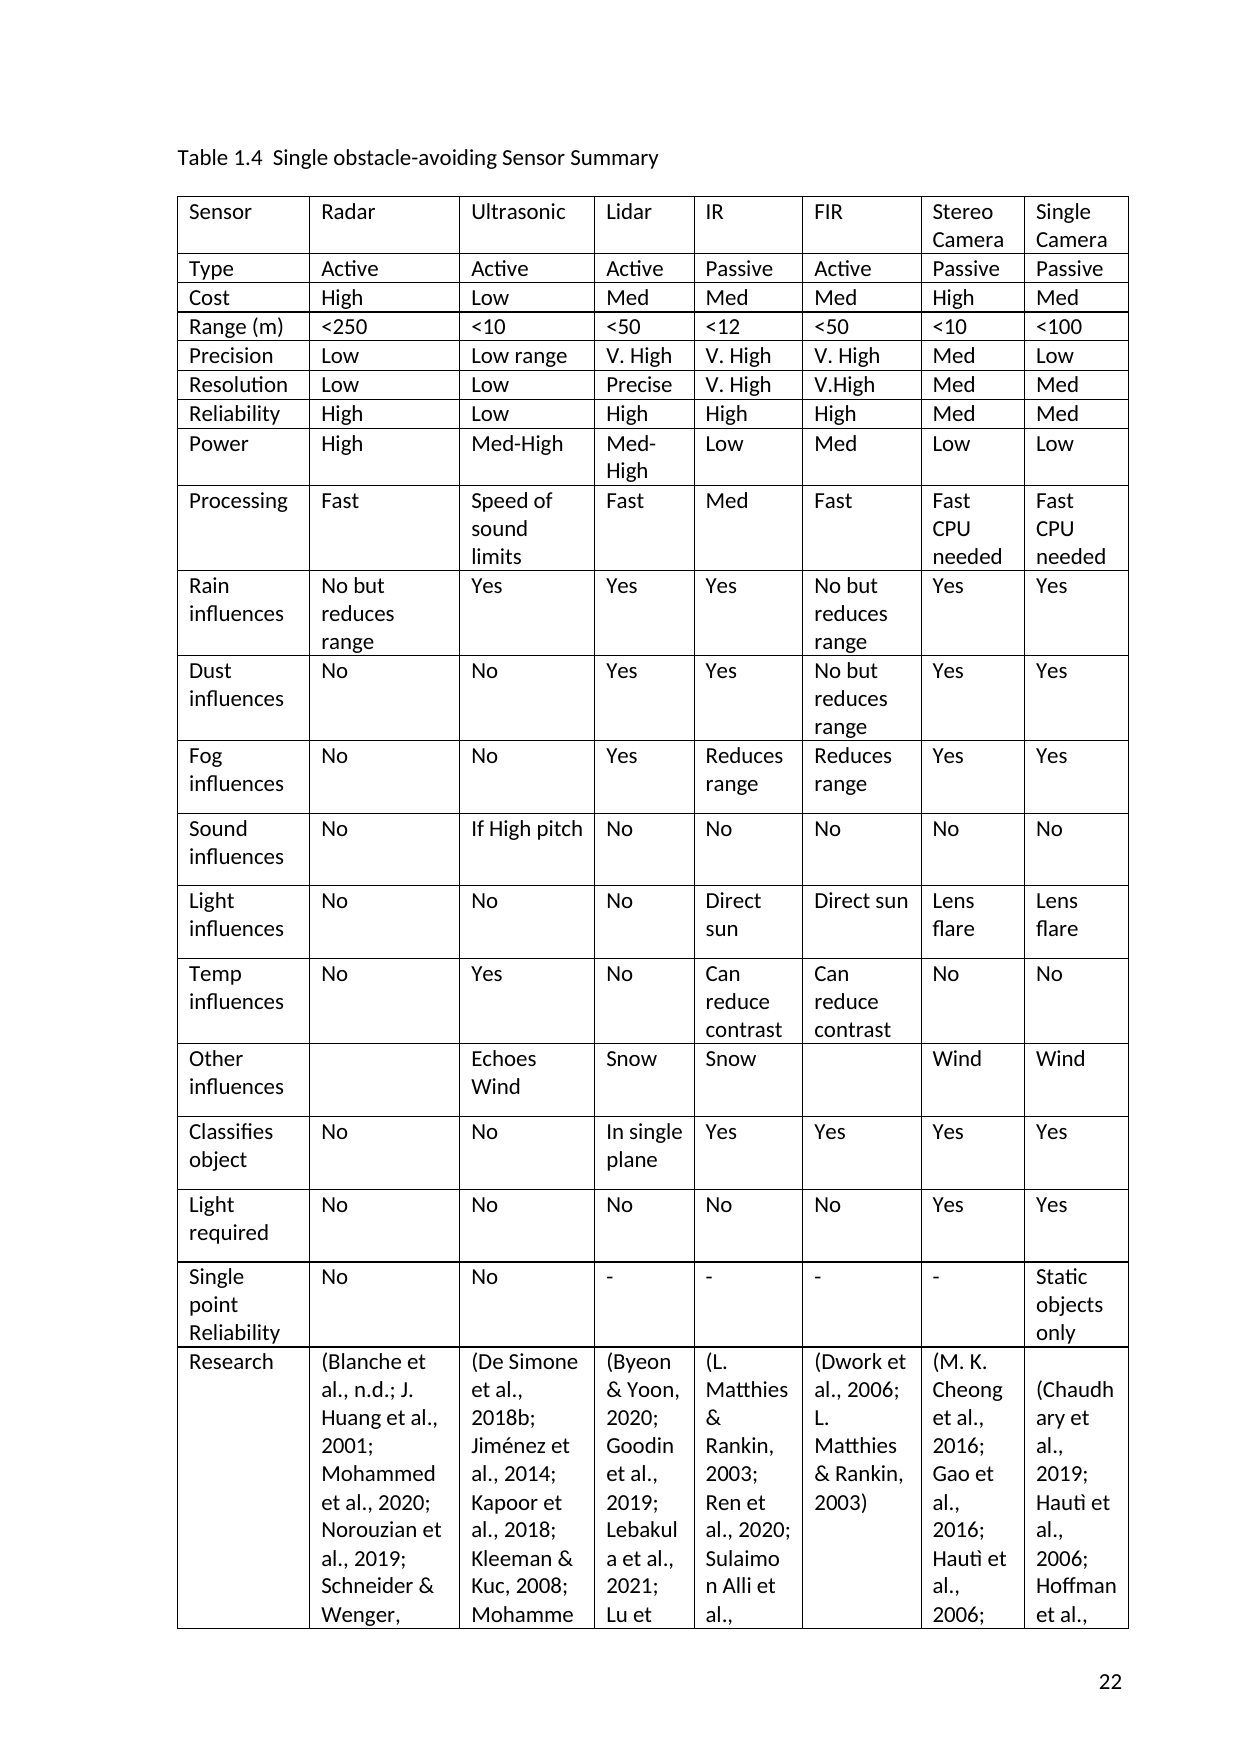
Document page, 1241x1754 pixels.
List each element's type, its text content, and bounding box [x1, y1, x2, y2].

table_header Stereo Camera [922, 197, 1024, 253]
table_cell No [460, 741, 594, 813]
table_cell Resolution [178, 371, 309, 398]
table_cell Low [310, 371, 459, 398]
table_cell Range (m) [178, 313, 309, 340]
table_cell Fast [310, 486, 459, 570]
table_cell Med [1025, 283, 1128, 311]
table_cell No [595, 959, 694, 1043]
table_cell V.High [803, 371, 921, 398]
table_cell High [310, 283, 459, 311]
table_cell Yes [1025, 1117, 1128, 1189]
table_cell No [803, 814, 921, 885]
table_cell No [310, 741, 459, 813]
table_cell Yes [1025, 741, 1128, 813]
table_cell Reduces range [803, 741, 921, 813]
table_cell No [310, 1190, 459, 1261]
table_cell No but reduces range [803, 656, 921, 740]
table_cell Yes [1025, 656, 1128, 740]
table_cell Med [695, 283, 802, 311]
table_cell Yes [695, 1117, 802, 1189]
table_cell Lens flare [1025, 886, 1128, 958]
table_cell No [460, 886, 594, 958]
table_cell Wind [1025, 1044, 1128, 1116]
table_cell Snow [595, 1044, 694, 1116]
table_cell Yes [695, 656, 802, 740]
table_cell No [310, 1117, 459, 1189]
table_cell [695, 1348, 802, 1628]
table_cell <100 [1025, 313, 1128, 340]
table_cell - [695, 1263, 802, 1346]
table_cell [595, 1348, 694, 1628]
table_cell Yes [922, 741, 1024, 813]
table_cell In single plane [595, 1117, 694, 1189]
table_cell Light influences [178, 886, 309, 958]
table_cell High [310, 400, 459, 428]
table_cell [1025, 1348, 1128, 1628]
table_cell Low [1025, 341, 1128, 369]
table_cell Fog influences [178, 741, 309, 813]
table_cell Processing [178, 486, 309, 570]
table_cell Low [1025, 429, 1128, 485]
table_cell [310, 1348, 459, 1628]
table_cell Passive [1025, 254, 1128, 282]
table_cell V. High [695, 371, 802, 398]
table_cell Dust influences [178, 656, 309, 740]
table_cell <50 [595, 313, 694, 340]
table_cell Active [460, 254, 594, 282]
table_cell Yes [595, 571, 694, 655]
table_cell Echoes Wind [460, 1044, 594, 1116]
table_cell No [310, 1263, 459, 1346]
table_cell No [460, 1117, 594, 1189]
table_cell Med [922, 371, 1024, 398]
table_cell Fast CPU needed [922, 486, 1024, 570]
table_cell Med [922, 341, 1024, 369]
table_cell Med-High [595, 429, 694, 485]
table_cell No [922, 959, 1024, 1043]
table_cell Yes [460, 959, 594, 1043]
table_cell Can reduce contrast [695, 959, 802, 1043]
table_cell Med [803, 283, 921, 311]
table_cell No [922, 814, 1024, 885]
table_cell Speed of sound limits [460, 486, 594, 570]
table_cell No [1025, 959, 1128, 1043]
table_cell Fast [595, 486, 694, 570]
table_cell Precision [178, 341, 309, 369]
table_cell Passive [922, 254, 1024, 282]
text Table 1.4 Single obstacle-avoiding Sensor Summary [177, 143, 1122, 171]
table_cell Classifies object [178, 1117, 309, 1189]
table_cell No [460, 656, 594, 740]
table_cell Yes [695, 571, 802, 655]
table_cell High [310, 429, 459, 485]
table_cell High [803, 400, 921, 428]
table_cell No [695, 814, 802, 885]
table_cell No [803, 1190, 921, 1261]
table_cell Static objects only [1025, 1263, 1128, 1346]
table_cell - [595, 1263, 694, 1346]
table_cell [460, 1348, 594, 1628]
table_cell Other influences [178, 1044, 309, 1116]
table_cell No [460, 1190, 594, 1261]
table_cell <10 [460, 313, 594, 340]
table_cell Active [803, 254, 921, 282]
table_cell <250 [310, 313, 459, 340]
table_cell Yes [595, 741, 694, 813]
table_cell Med [922, 400, 1024, 428]
table_cell Type [178, 254, 309, 282]
table_cell No [695, 1190, 802, 1261]
table_cell Fast CPU needed [1025, 486, 1128, 570]
table_cell High [695, 400, 802, 428]
table_cell High [595, 400, 694, 428]
table_cell Low [460, 371, 594, 398]
table_cell Wind [922, 1044, 1024, 1116]
table_header Radar [310, 197, 459, 253]
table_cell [922, 1348, 1024, 1628]
table_cell V. High [695, 341, 802, 369]
table_cell Can reduce contrast [803, 959, 921, 1043]
table_cell Med-High [460, 429, 594, 485]
table_cell Med [1025, 400, 1128, 428]
table_header IR [695, 197, 802, 253]
table_cell <10 [922, 313, 1024, 340]
table_cell Temp influences [178, 959, 309, 1043]
table_cell Passive [695, 254, 802, 282]
table_cell High [922, 283, 1024, 311]
table_cell Yes [922, 1190, 1024, 1261]
table_cell Low [310, 341, 459, 369]
table_cell Rain influences [178, 571, 309, 655]
table_cell Reduces range [695, 741, 802, 813]
table_cell Lens flare [922, 886, 1024, 958]
table_cell Med [1025, 371, 1128, 398]
table_cell Low [460, 400, 594, 428]
table_cell <12 [695, 313, 802, 340]
table_cell Direct sun [695, 886, 802, 958]
table_cell Precise [595, 371, 694, 398]
table_cell Low [922, 429, 1024, 485]
table_cell No [310, 656, 459, 740]
table_cell Yes [1025, 1190, 1128, 1261]
table_cell No [595, 886, 694, 958]
table_header Lidar [595, 197, 694, 253]
table_cell Yes [460, 571, 594, 655]
table_cell Direct sun [803, 886, 921, 958]
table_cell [803, 1348, 921, 1628]
table_cell No [310, 814, 459, 885]
table_cell Low [695, 429, 802, 485]
table_cell Research [178, 1348, 309, 1628]
table_cell - [803, 1263, 921, 1346]
table_cell No [460, 1263, 594, 1346]
table_cell Yes [803, 1117, 921, 1189]
table_cell Fast [803, 486, 921, 570]
table_cell - [922, 1263, 1024, 1346]
table_cell Med [695, 486, 802, 570]
table_cell No but reduces range [803, 571, 921, 655]
table_cell Cost [178, 283, 309, 311]
table_cell V. High [595, 341, 694, 369]
table_cell If High pitch [460, 814, 594, 885]
table_cell No [595, 814, 694, 885]
table_cell Med [803, 429, 921, 485]
table_cell Snow [695, 1044, 802, 1116]
table_cell Light required [178, 1190, 309, 1261]
table_cell Active [310, 254, 459, 282]
table_cell [803, 1044, 921, 1116]
table_header Single Camera [1025, 197, 1128, 253]
table_cell Power [178, 429, 309, 485]
table_cell No [310, 959, 459, 1043]
table_cell <50 [803, 313, 921, 340]
table_cell No but reduces range [310, 571, 459, 655]
table_cell Reliability [178, 400, 309, 428]
table_cell Low [460, 283, 594, 311]
table_cell No [310, 886, 459, 958]
table_cell No [595, 1190, 694, 1261]
table_cell Yes [922, 1117, 1024, 1189]
table_header Sensor [178, 197, 309, 253]
table_cell Active [595, 254, 694, 282]
table_cell V. High [803, 341, 921, 369]
table_cell Yes [595, 656, 694, 740]
table_cell Yes [922, 656, 1024, 740]
table_cell Med [595, 283, 694, 311]
table_cell Single point Reliability [178, 1263, 309, 1346]
table_header FIR [803, 197, 921, 253]
table_cell Yes [922, 571, 1024, 655]
table_header Ultrasonic [460, 197, 594, 253]
table_cell [310, 1044, 459, 1116]
table_cell Yes [1025, 571, 1128, 655]
table_cell Low range [460, 341, 594, 369]
table_cell No [1025, 814, 1128, 885]
table_cell Sound influences [178, 814, 309, 885]
